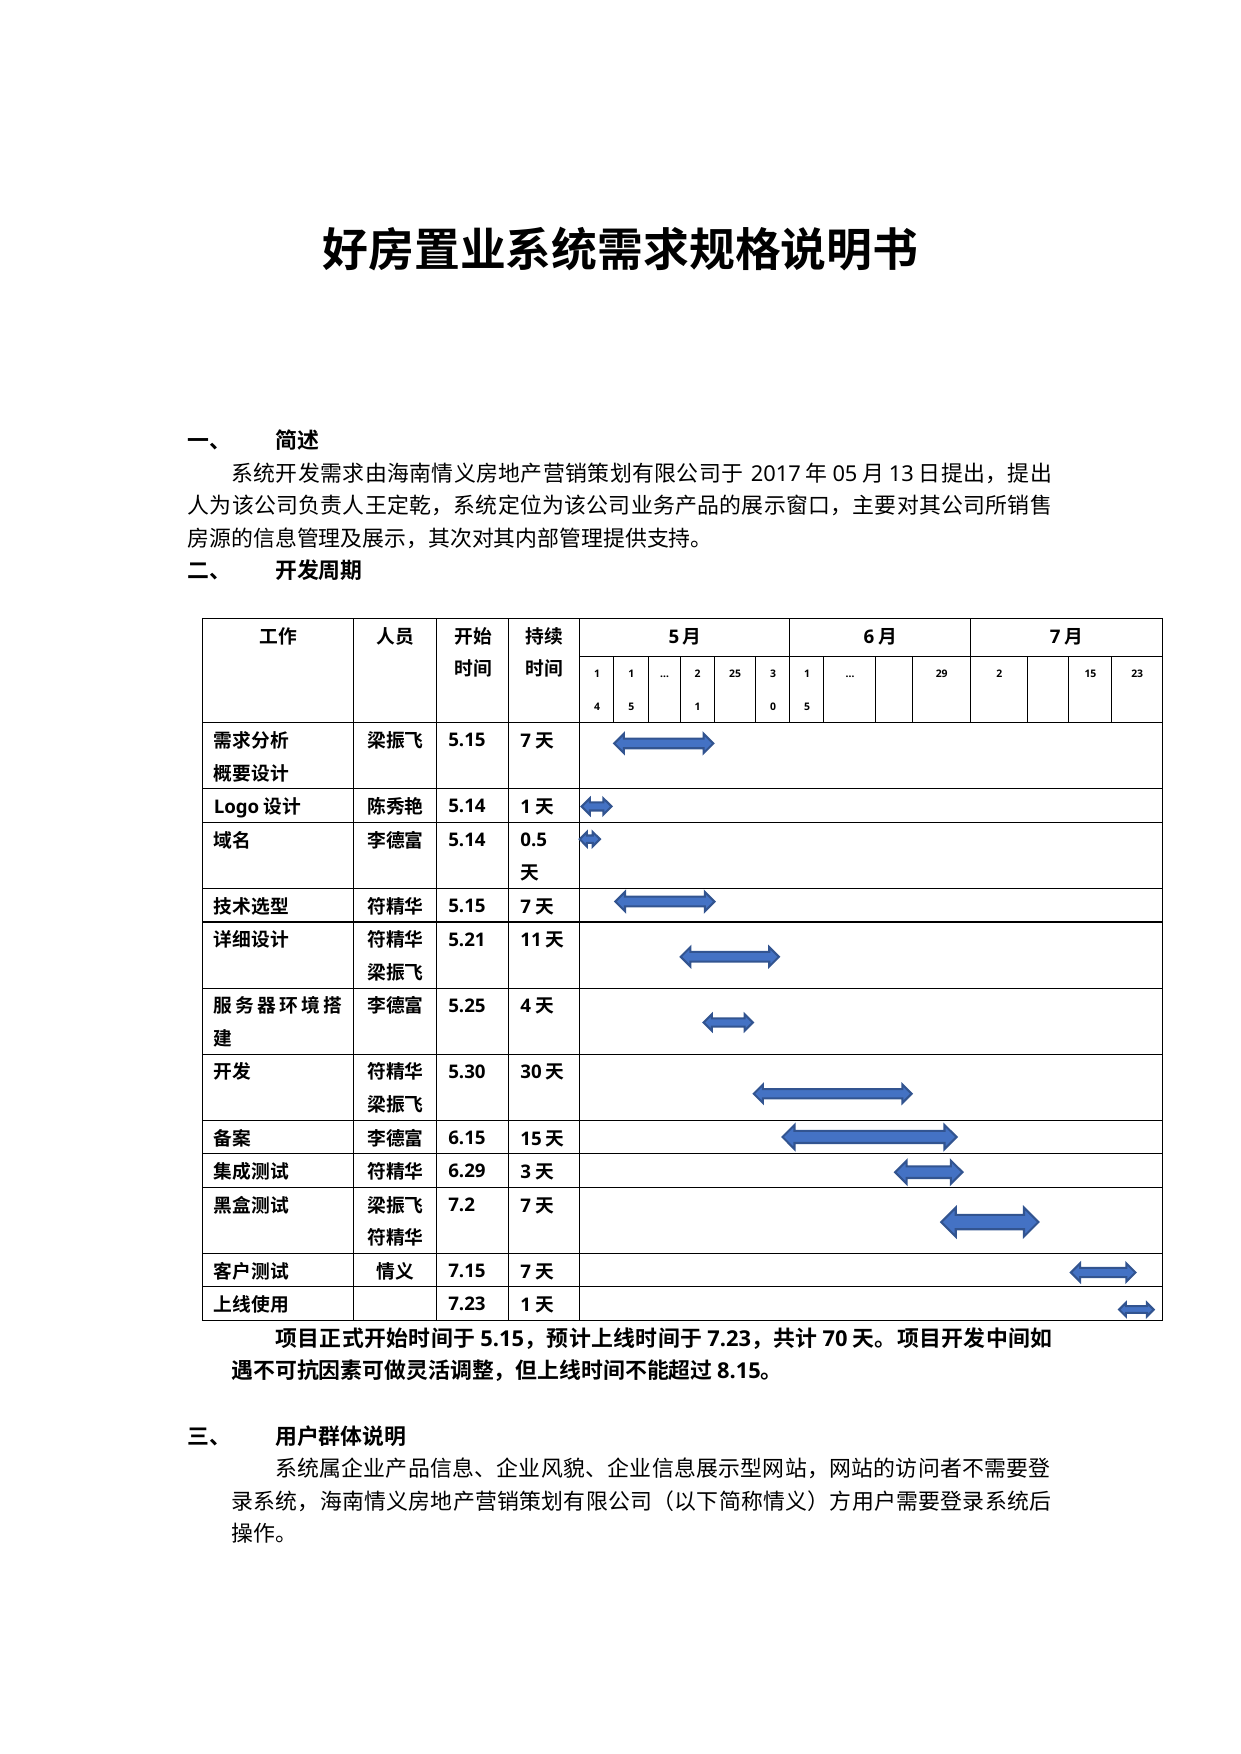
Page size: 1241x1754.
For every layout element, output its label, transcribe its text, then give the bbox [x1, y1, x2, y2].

table_cell 7天 [509, 1254, 579, 1286]
table_cell 0.5天 [509, 823, 579, 888]
table_cell 情义 [354, 1254, 436, 1286]
table_cell 5.15 [437, 889, 508, 921]
table_cell 上线使用 [203, 1287, 353, 1320]
table_cell [580, 823, 1162, 888]
table_cell 7.15 [437, 1254, 508, 1286]
table_cell [580, 723, 1162, 788]
table_cell 符精华 [354, 1154, 436, 1187]
table_cell 技术选型 [203, 889, 353, 921]
table_cell 3天 [509, 1154, 579, 1187]
table_cell [580, 1121, 1162, 1153]
table_cell [580, 1188, 1162, 1253]
table_cell 5.21 [437, 923, 508, 987]
table_cell [580, 1254, 1162, 1286]
table_cell 客户测试 [203, 1254, 353, 1286]
table_cell 7天 [509, 889, 579, 921]
text 系统属企业产品信息、企业风貌、企业信息展示型网站，网站的访问者不需要登录系统，海南情义房地产营销策划有限公司（以下简称情义）方用户需要登录系统后操作。 [231, 1451, 1053, 1548]
table_cell [580, 923, 1162, 987]
table_cell … [649, 657, 680, 722]
table_cell 25 [715, 657, 755, 722]
table_cell 1天 [509, 1287, 579, 1320]
table_cell 5.25 [437, 989, 508, 1053]
table_cell 需求分析 概要设计 [203, 723, 353, 788]
table_cell 李德富 [354, 823, 436, 888]
table_cell [580, 889, 1162, 921]
table_cell 李德富 [354, 989, 436, 1053]
table_cell 符精华 梁振飞 [354, 923, 436, 987]
table_cell 30天 [509, 1055, 579, 1119]
table_cell [580, 989, 1162, 1053]
table_cell 7.2 [437, 1188, 508, 1253]
table_cell 29 [913, 657, 970, 722]
table_cell 黑盒测试 [203, 1188, 353, 1253]
table_cell 集成测试 [203, 1154, 353, 1187]
table_header 工作 [203, 619, 353, 722]
table_cell 梁振飞 [354, 723, 436, 788]
table_cell 李德富 [354, 1121, 436, 1153]
table_cell Logo设计 [203, 789, 353, 822]
table_cell 30 [756, 657, 789, 722]
table_cell 15 [1069, 657, 1111, 722]
table_cell 6.29 [437, 1154, 508, 1187]
table_cell 陈秀艳 [354, 789, 436, 822]
table_cell 7天 [509, 723, 579, 788]
table_cell 符精华 梁振飞 [354, 1055, 436, 1119]
table_cell … [824, 657, 875, 722]
table_cell 详细设计 [203, 923, 353, 987]
table_cell 2 [971, 657, 1027, 722]
table_cell [580, 1287, 1162, 1320]
table_cell 梁振飞符精华 [354, 1188, 436, 1253]
table_cell [580, 789, 1162, 822]
table_cell 7天 [509, 1188, 579, 1253]
table_cell [580, 1055, 1162, 1119]
table_cell [1028, 657, 1068, 722]
list 项目正式开始时间于5.15，预计上线时间于7.23，共计70天。项目开发中间如遇不可抗因素可做灵活调整，但上线时间不能超过8.15。 [231, 1321, 1053, 1418]
table_cell 5.14 [437, 823, 508, 888]
list 用户群体说明 [187, 1418, 1053, 1451]
table_cell 11天 [509, 923, 579, 987]
table_cell [876, 657, 912, 722]
table_cell 14 [580, 657, 613, 722]
table_cell 15天 [509, 1121, 579, 1153]
table_header 5月 [580, 619, 789, 656]
table_cell 15 [614, 657, 648, 722]
table_cell 5.14 [437, 789, 508, 822]
table_cell 5.30 [437, 1055, 508, 1119]
table_cell 7.23 [437, 1287, 508, 1320]
table_cell 15 [790, 657, 823, 722]
table_header 7月 [971, 619, 1162, 656]
table_cell [580, 1154, 1162, 1187]
table_header 持续时间 [509, 619, 579, 722]
table_cell 服务器环境搭建 [203, 989, 353, 1053]
table_cell 23 [1112, 657, 1162, 722]
table_cell 备案 [203, 1121, 353, 1153]
table_cell 域名 [203, 823, 353, 888]
subtitle 好房置业系统需求规格说明书 [187, 197, 1053, 295]
table_cell 1天 [509, 789, 579, 822]
table_cell 符精华 [354, 889, 436, 921]
table_cell [354, 1287, 436, 1320]
table_header 开始时间 [437, 619, 508, 722]
table_cell 21 [681, 657, 714, 722]
table_cell 4天 [509, 989, 579, 1053]
table_cell 6.15 [437, 1121, 508, 1153]
table_header 6月 [790, 619, 970, 656]
text 系统开发需求由海南情义房地产营销策划有限公司于2017年05月13日提出，提出人为该公司负责人王定乾，系统定位为该公司业务产品的展示窗口，主要对其公司所销售房源的信息管理及展示，其次对其内部管理提供支持。 [187, 455, 1053, 553]
list 简述 [187, 423, 1053, 455]
table_header 人员 [354, 619, 436, 722]
table_cell 5.15 [437, 723, 508, 788]
list 开发周期 [187, 553, 1053, 585]
table_cell 开发 [203, 1055, 353, 1119]
